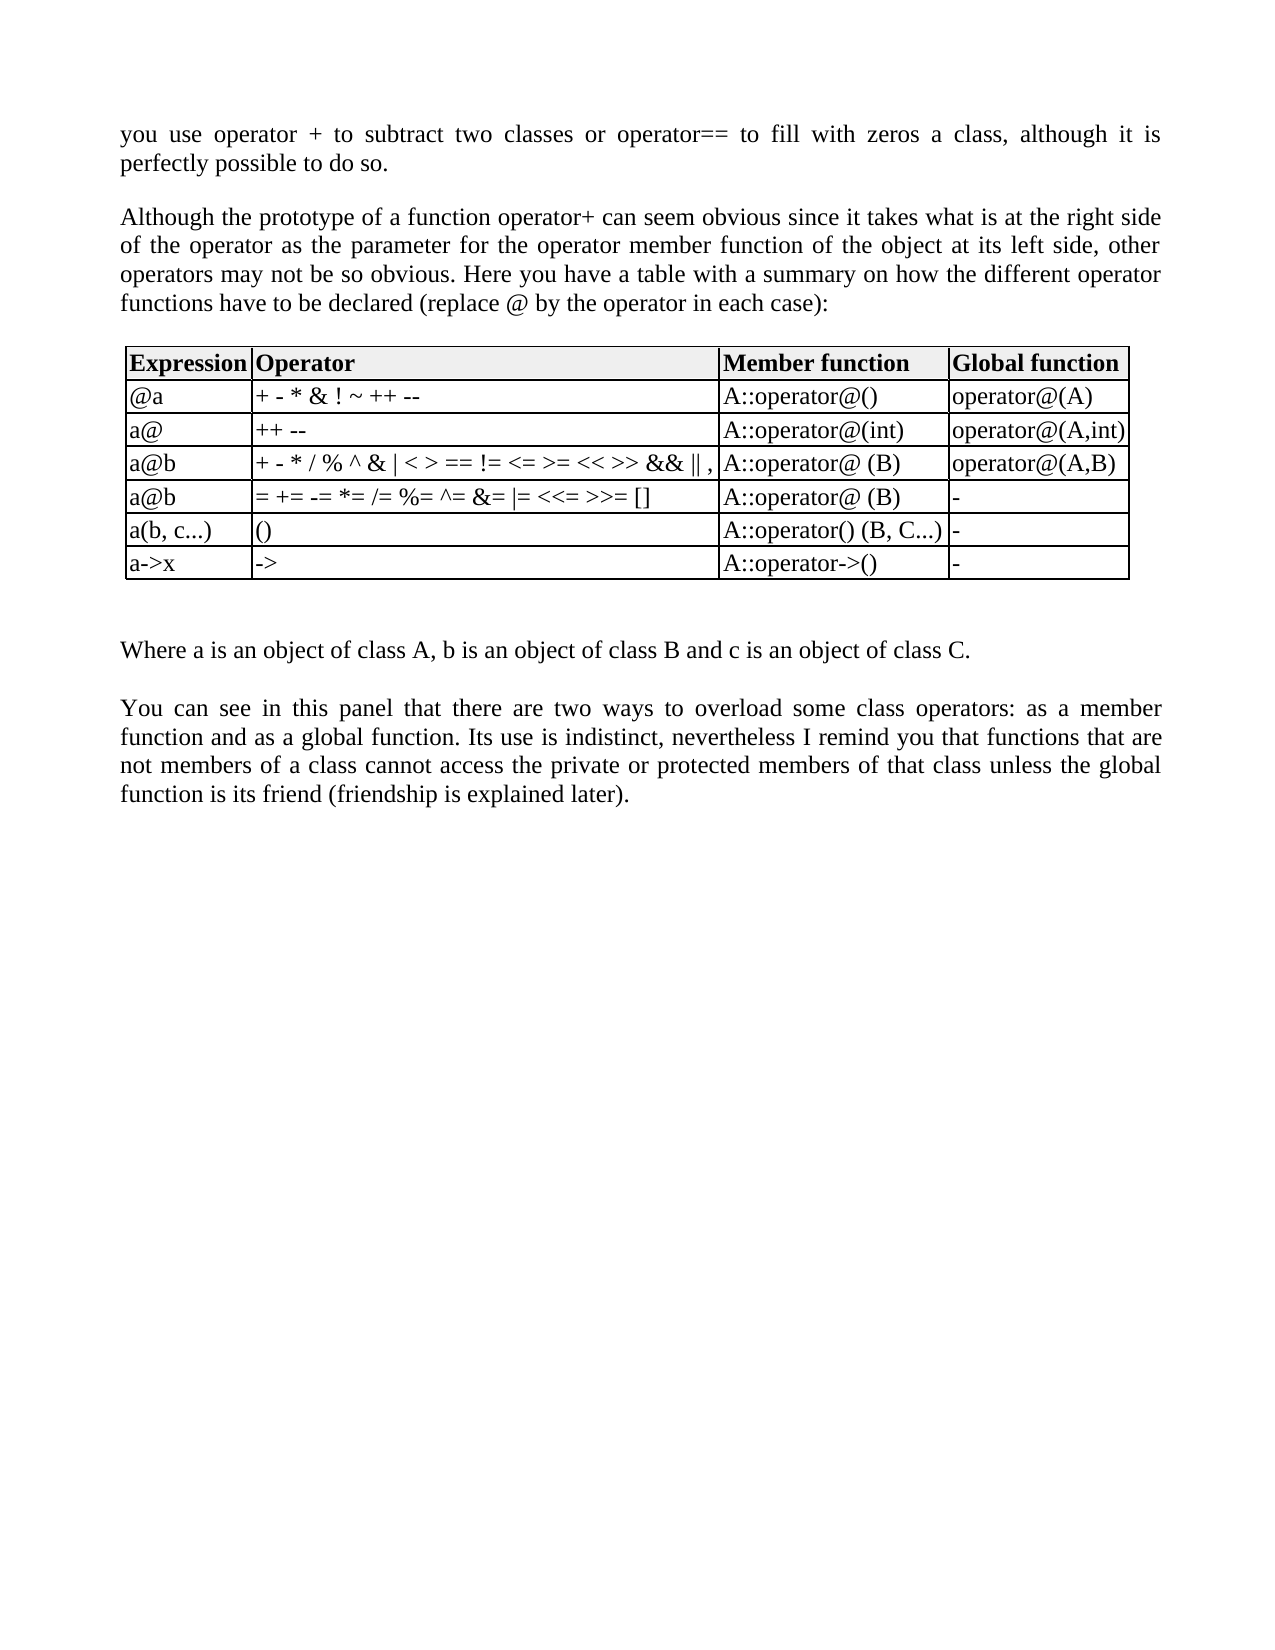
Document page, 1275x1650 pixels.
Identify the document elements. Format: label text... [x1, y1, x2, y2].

table_cell a@ [127, 414, 251, 445]
table_cell operator@(A,int) [950, 414, 1128, 445]
table_cell = += -= *= /= %= ^= &= |= <<= >>= [] [253, 481, 718, 512]
table_cell - [950, 547, 1128, 578]
table_cell a@b [127, 447, 251, 478]
table_cell - [950, 481, 1128, 512]
table_cell A::operator->() [720, 547, 948, 578]
table_cell + - * / % ^ & | < > == != <= >= << >> && || , [253, 447, 718, 478]
table_cell A::operator@() [720, 381, 948, 412]
table_cell A::operator@ (B) [720, 447, 948, 478]
table_cell () [253, 514, 718, 545]
table_cell operator@(A) [950, 381, 1128, 412]
table_cell @a [127, 381, 251, 412]
table_cell A::operator@(int) [720, 414, 948, 445]
table_header Global function [950, 347, 1128, 378]
table_cell -> [253, 547, 718, 578]
table_cell A::operator@ (B) [720, 481, 948, 512]
table_cell ++ -- [253, 414, 718, 445]
table_header Member function [720, 347, 948, 378]
table_cell a@b [127, 481, 251, 512]
table_cell a(b, c...) [127, 514, 251, 545]
text you use operator + to subtract two classes or operator== to fill with zeros a class, although it is perfectly possible to do so. [120, 119, 1163, 177]
table_header Expression [127, 347, 251, 378]
text Where a is an object of class A, b is an object of class B and c is an object of class C. [120, 636, 1260, 664]
table_header Operator [253, 347, 718, 378]
table_cell operator@(A,B) [950, 447, 1128, 478]
table_cell a->x [127, 547, 251, 578]
text You can see in this panel that there are two ways to overload some class operators: as a member function and as a global function. Its use is indistinct, nevertheless I remind you that functions that are not members of a class cannot access the private or protected members of that class unless the global function is its friend (friendship is explained later). [120, 693, 1163, 808]
table_cell - [950, 514, 1128, 545]
text Although the prototype of a function operator+ can seem obvious since it takes what is at the right side of the operator as the parameter for the operator member function of the object at its left side, other operators may not be so obvious. Here you have a table with a summary on how the different operator functions have to be declared (replace @ by the operator in each case): [120, 202, 1162, 317]
table_cell + - * & ! ~ ++ -- [253, 381, 718, 412]
table_cell A::operator() (B, C...) [720, 514, 948, 545]
